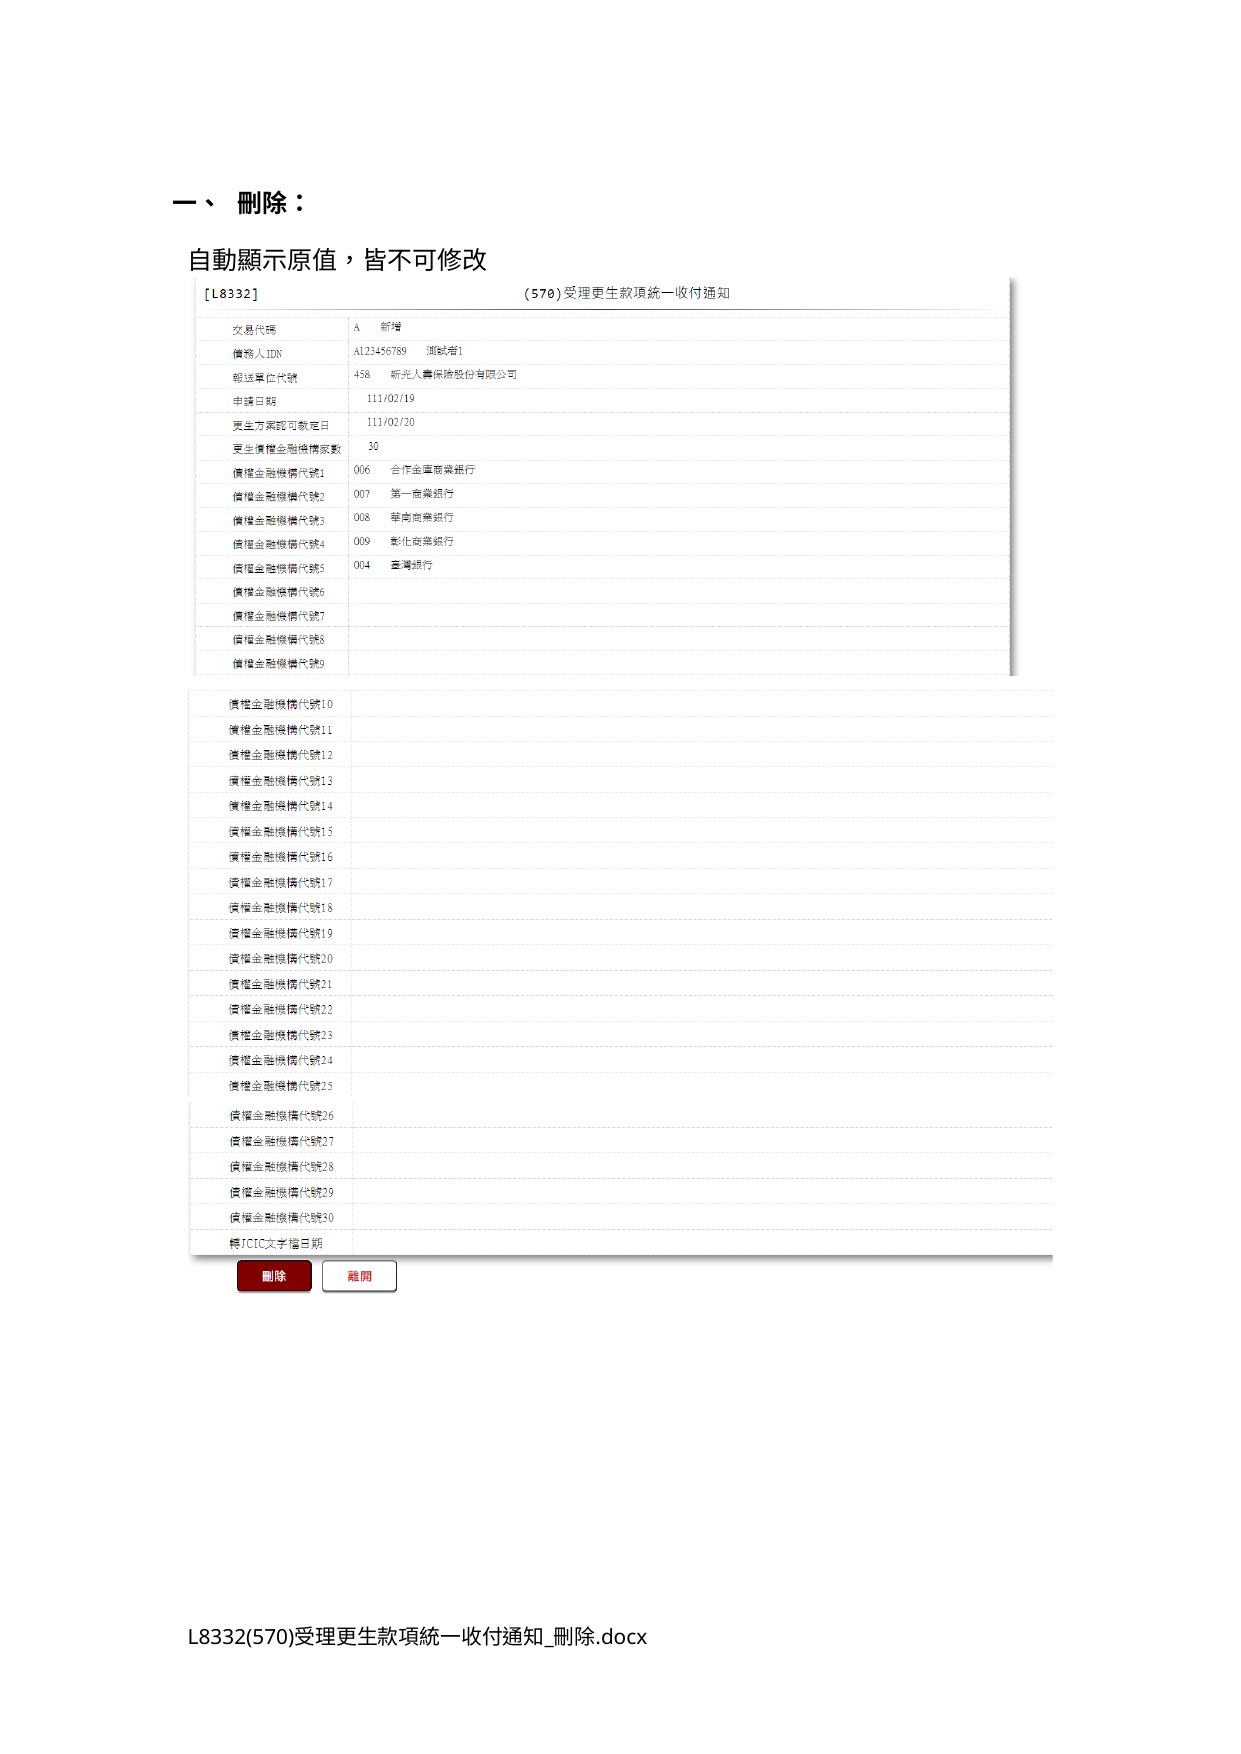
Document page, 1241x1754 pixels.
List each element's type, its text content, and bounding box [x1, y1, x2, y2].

text 自動顯示原值，皆不可修改 [187, 239, 1053, 277]
picture [187, 689, 1053, 1096]
subtitle 刪除： [173, 183, 1053, 221]
picture [187, 1102, 1053, 1302]
picture [187, 277, 1053, 676]
